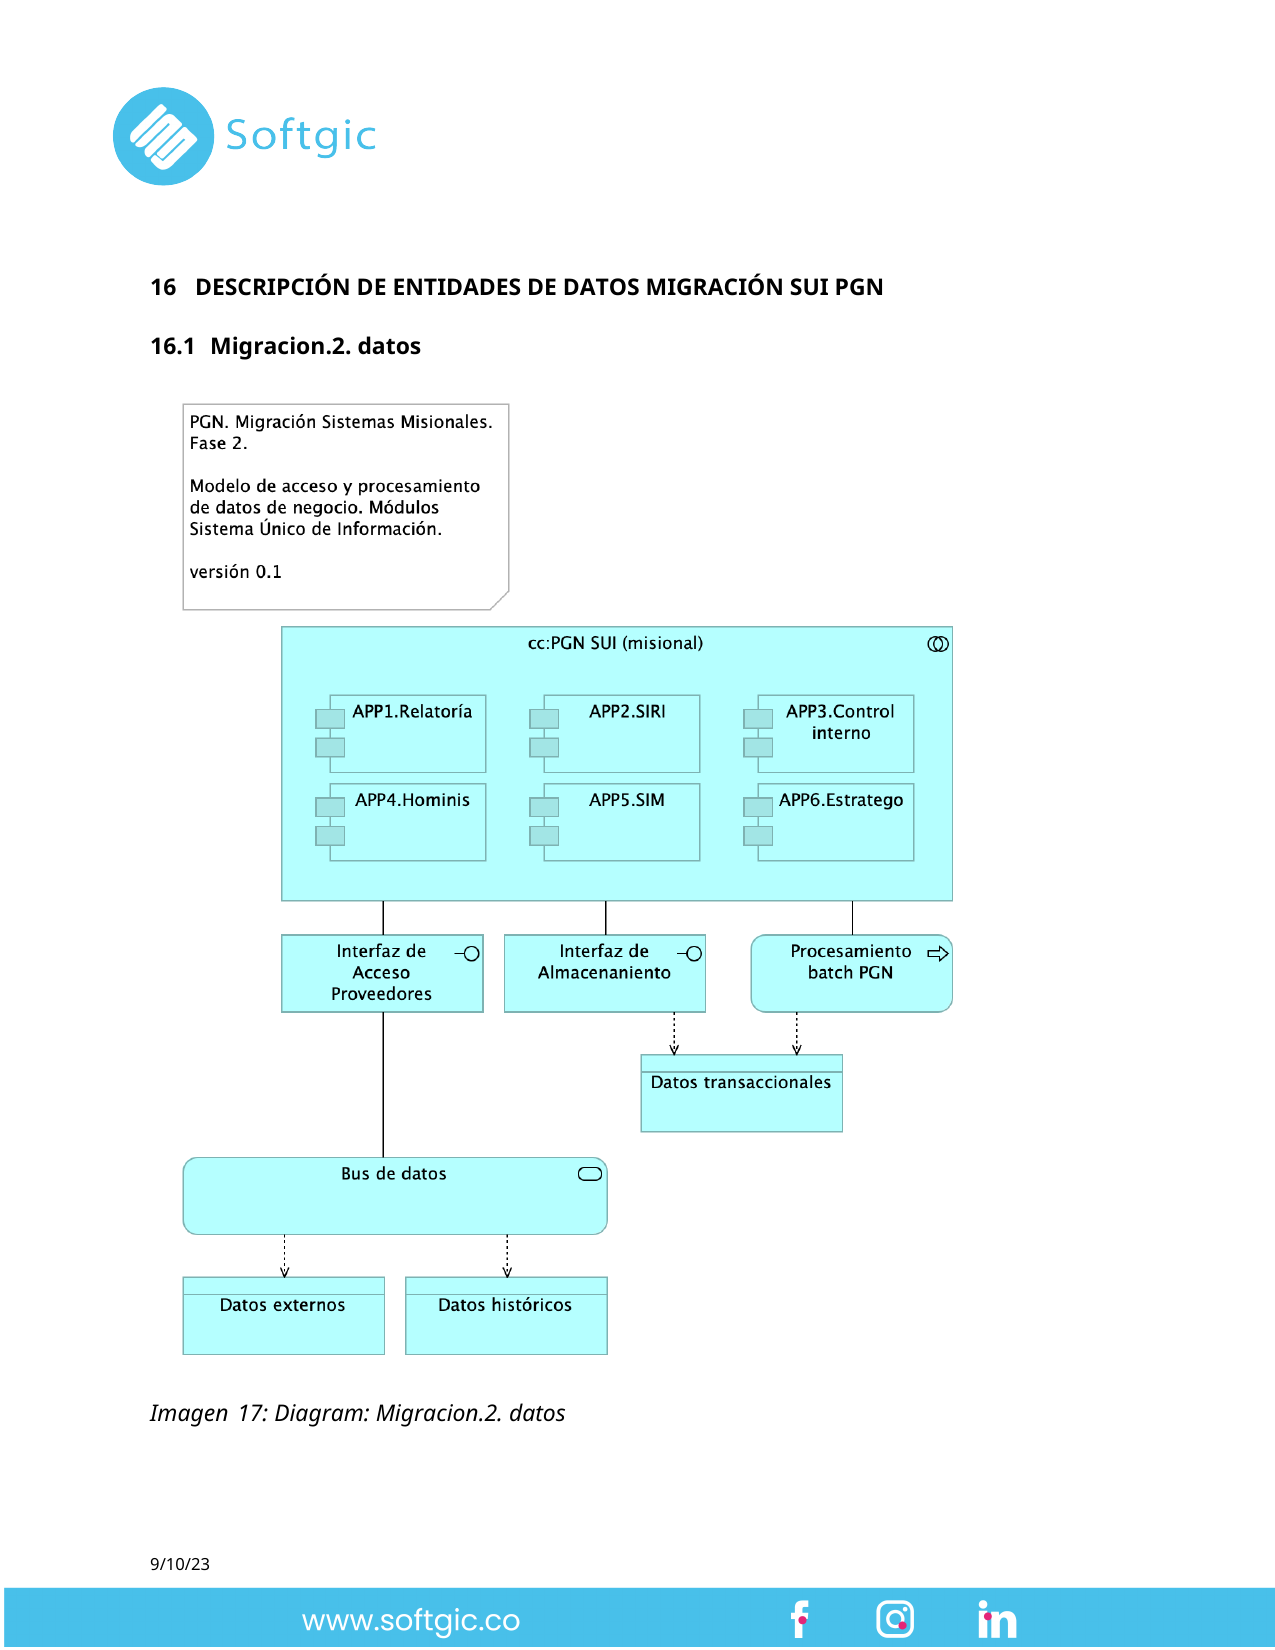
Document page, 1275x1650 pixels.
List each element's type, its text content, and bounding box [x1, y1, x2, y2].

subtitle Migracion.2. datos [150, 330, 1125, 361]
picture [4, 0, 1275, 1647]
text Imagen 17: Diagram: Migracion.2. datos [150, 1397, 1125, 1428]
subtitle Descripción de Entidades de Datos Migración SUI PGN [150, 271, 1125, 302]
